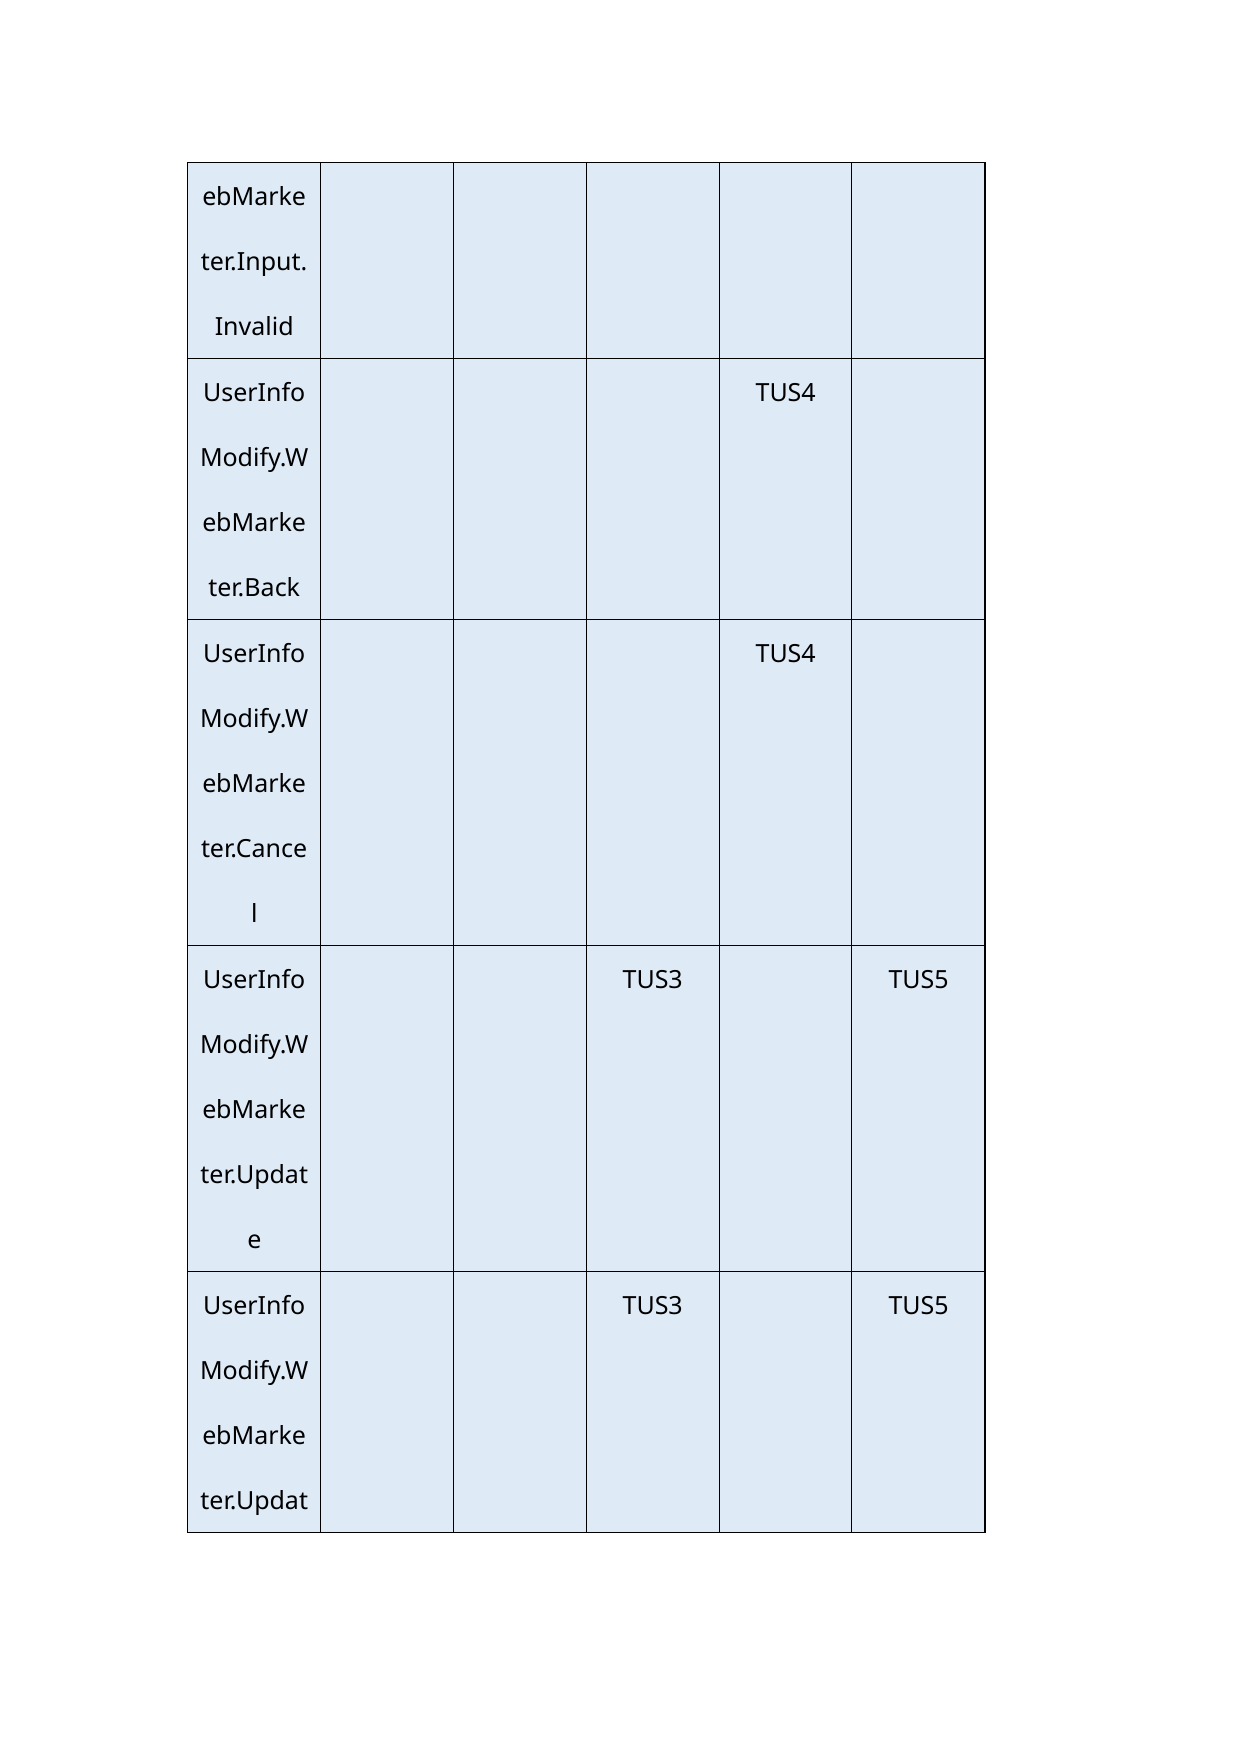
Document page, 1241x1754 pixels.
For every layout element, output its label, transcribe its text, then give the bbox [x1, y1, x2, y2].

table_cell UserInfoModify.WebMarketer.Update [188, 946, 320, 1271]
table_cell [454, 946, 586, 1271]
table_cell [321, 620, 453, 945]
table_cell TUS4 [720, 620, 851, 945]
table_cell [852, 163, 984, 358]
table_cell [720, 946, 851, 1271]
table_cell [321, 946, 453, 1271]
table_cell [587, 359, 719, 619]
table_cell [321, 163, 453, 358]
table_cell [321, 359, 453, 619]
table_cell [852, 359, 984, 619]
table_cell [587, 620, 719, 945]
table_cell TUS3 [587, 1272, 719, 1532]
table_cell [720, 1272, 851, 1532]
table_cell UserInfoModify.WebMarketer.Back [188, 359, 320, 619]
table_cell TUS5 [852, 946, 984, 1271]
table_cell [720, 163, 851, 358]
table_cell UserInfoModify.WebMarketer.Update.Identity [188, 1272, 320, 1532]
table_cell TUS4 [720, 359, 851, 619]
table_cell UserInfoModify.WebMarketer.Input.Invalid [188, 163, 320, 358]
table_cell [454, 620, 586, 945]
table_cell [454, 163, 586, 358]
table_cell TUS5 [852, 1272, 984, 1532]
table_cell TUS3 [587, 946, 719, 1271]
table_cell [587, 163, 719, 358]
table_cell [852, 620, 984, 945]
table_cell UserInfoModify.WebMarketer.Cancel [188, 620, 320, 945]
table_cell [454, 1272, 586, 1532]
table_cell [321, 1272, 453, 1532]
table_cell [454, 359, 586, 619]
